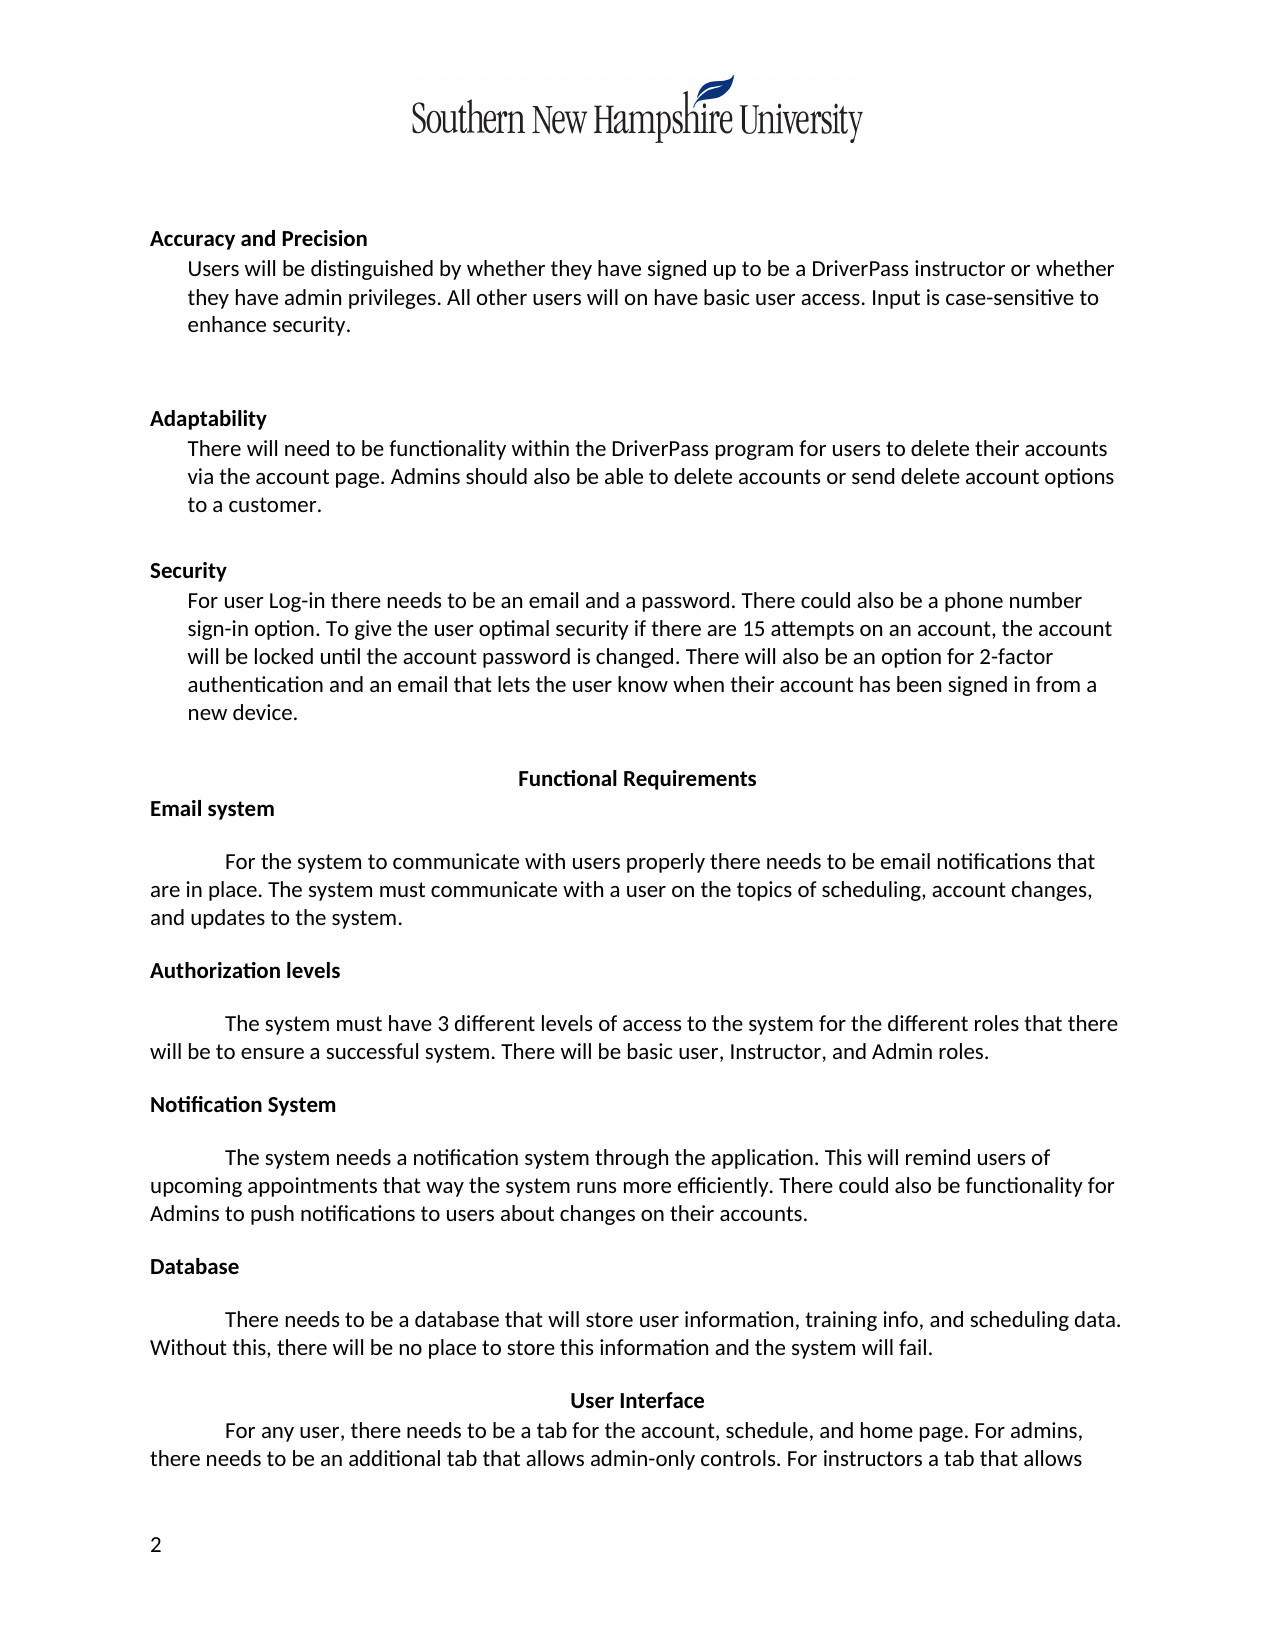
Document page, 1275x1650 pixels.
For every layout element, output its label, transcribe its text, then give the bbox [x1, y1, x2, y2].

text Database [150, 1252, 1125, 1280]
text Authorization levels [150, 956, 1125, 984]
text Notification System [150, 1090, 1125, 1118]
text Users will be distinguished by whether they have signed up to be a DriverPass instructor or whether they have admin privileges. All other users will on have basic user access. Input is case-sensitive to enhance security. [187, 254, 1125, 339]
subtitle Adaptability [150, 404, 1125, 432]
text The system needs a notification system through the application. This will remind users of upcoming appointments that way the system runs more efficiently. There could also be functionality for Admins to push notifications to users about changes on their accounts. [150, 1143, 1125, 1227]
picture [412, 75, 863, 143]
text For the system to communicate with users properly there needs to be email notifications that are in place. The system must communicate with a user on the topics of scheduling, account changes, and updates to the system. [150, 847, 1125, 931]
text There will need to be functionality within the DriverPass program for users to delete their accounts via the account page. Admins should also be able to delete accounts or send delete account options to a customer. [187, 434, 1125, 518]
subtitle Functional Requirements [150, 764, 1125, 792]
subtitle Accuracy and Precision [150, 224, 1125, 252]
text Email system [150, 794, 1125, 822]
subtitle Security [150, 556, 1125, 584]
text For user Log-in there needs to be an email and a password. There could also be a phone number sign-in option. To give the user optimal security if there are 15 attempts on an account, the account will be locked until the account password is changed. There will also be an option for 2-factor authentication and an email that lets the user know when their account has been signed in from a new device. [187, 586, 1125, 726]
text There needs to be a database that will store user information, training info, and scheduling data. Without this, there will be no place to store this information and the system will fail. [150, 1305, 1125, 1361]
text The system must have 3 different levels of access to the system for the different roles that there will be to ensure a successful system. There will be basic user, Instructor, and Admin roles. [150, 1009, 1125, 1065]
subtitle User Interface [150, 1386, 1125, 1414]
